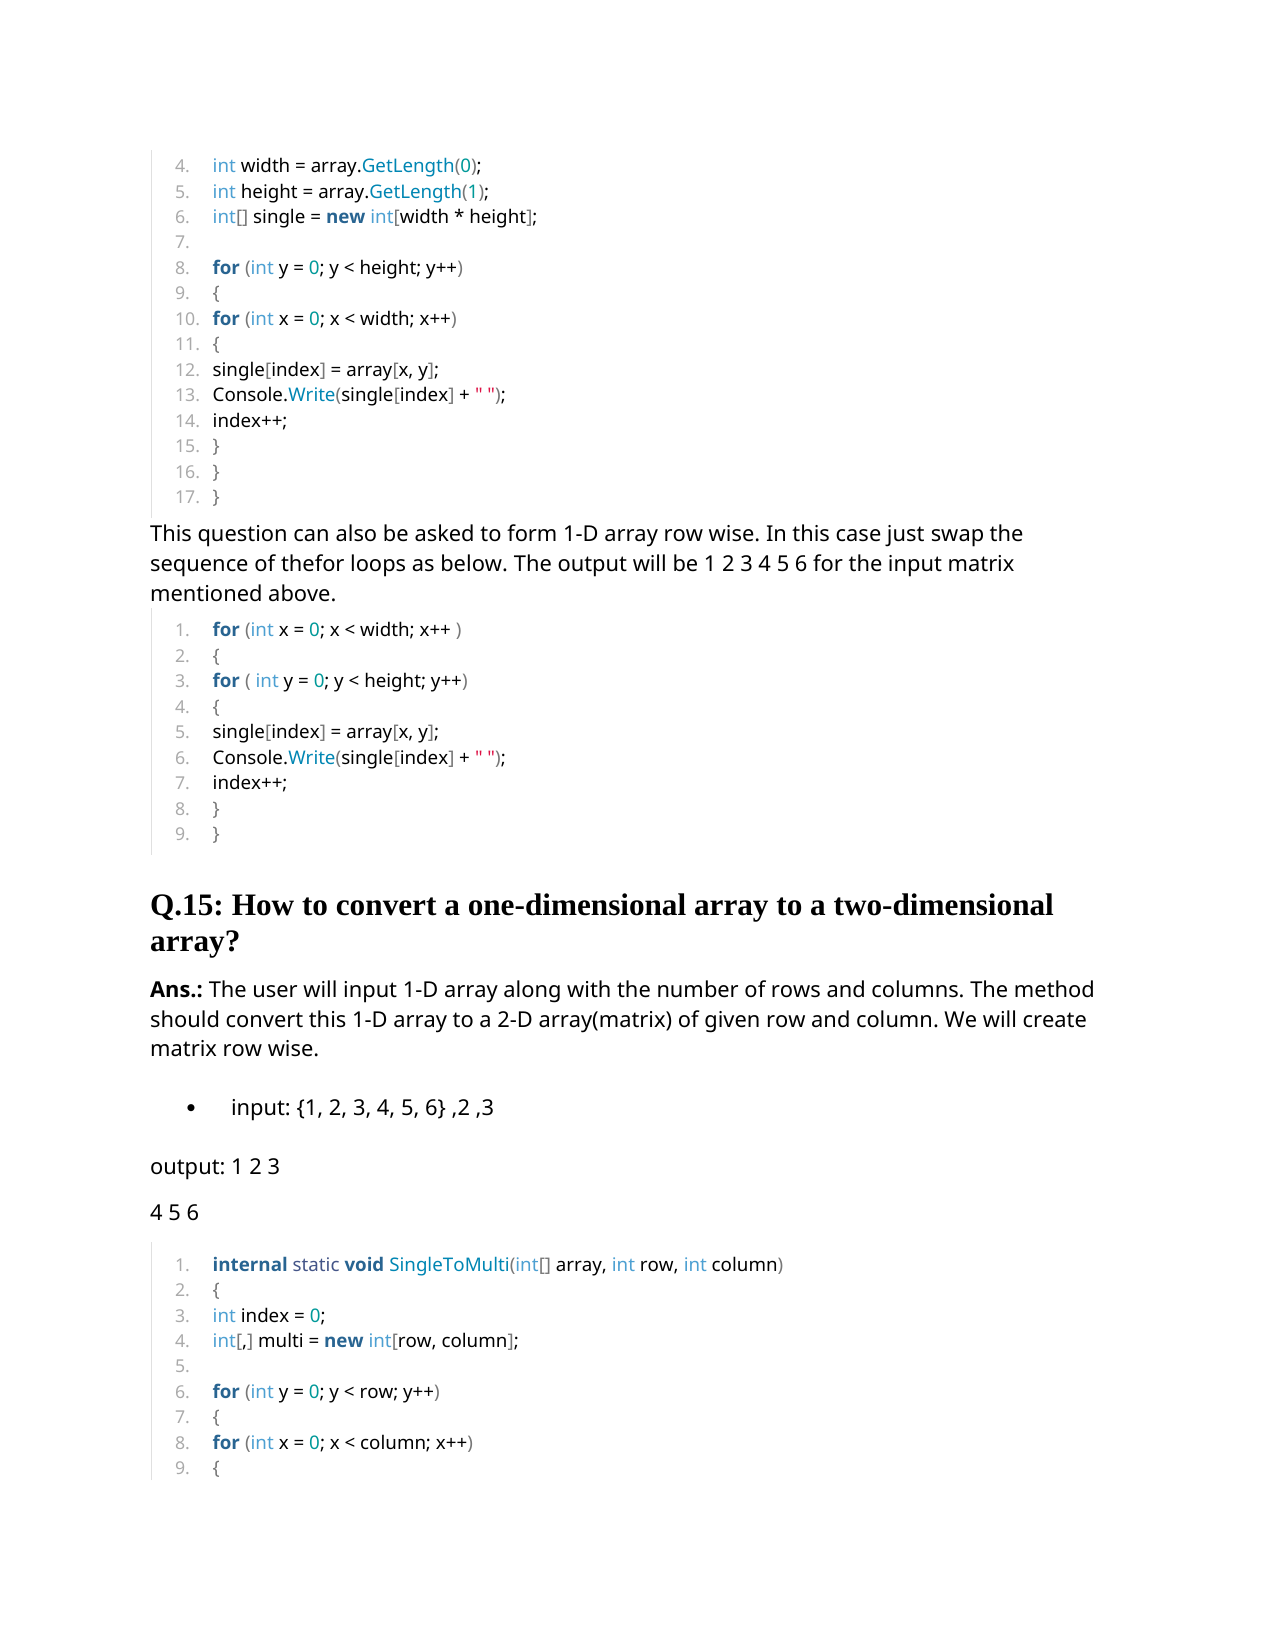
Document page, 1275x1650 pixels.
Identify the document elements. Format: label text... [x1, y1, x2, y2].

list int[,] multi = new int[row, column]; [152, 1325, 1133, 1350]
list Console.Write(single[index] + " "); [152, 741, 1133, 767]
list { [152, 639, 1133, 665]
list internal static void SingleToMulti(int[] array, int row, int column) [152, 1243, 1133, 1274]
list } [152, 792, 1133, 818]
text Ans.: The user will input 1-D array along with the number of rows and columns. The method should convert this 1-D array to a 2-D array(matrix) of given row and column. We will create matrix row wise. [150, 974, 1125, 1063]
list for (int x = 0; x < width; x++ ) [152, 609, 1133, 639]
list for (int y = 0; y < height; y++) [152, 252, 1133, 277]
list int height = array.GetLength(1); [152, 176, 1133, 201]
list } [152, 818, 1133, 854]
list input: {1, 2, 3, 4, 5, 6} ,2 ,3 [187, 1092, 1125, 1122]
list { [152, 1452, 1133, 1480]
text 4 5 6 [150, 1197, 1125, 1226]
list int[] single = new int[width * height]; [152, 201, 1133, 227]
list } [152, 456, 1133, 481]
list int width = array.GetLength(0); [152, 151, 1133, 176]
text This question can also be asked to form 1-D array row wise. In this case just swap the sequence of thefor loops as below. The output will be 1 2 3 4 5 6 for the input matrix mentioned above. [150, 518, 1125, 608]
list { [152, 1401, 1133, 1426]
list for (int x = 0; x < width; x++) [152, 303, 1133, 328]
list } [152, 481, 1133, 518]
list { [152, 328, 1133, 354]
list { [152, 690, 1133, 716]
list single[index] = array[x, y]; [152, 716, 1133, 741]
list } [152, 430, 1133, 456]
list for (int x = 0; x < column; x++) [152, 1426, 1133, 1452]
list Console.Write(single[index] + " "); [152, 379, 1133, 405]
list index++; [152, 405, 1133, 430]
list single[index] = array[x, y]; [152, 354, 1133, 379]
list index++; [152, 767, 1133, 792]
list { [152, 277, 1133, 303]
text Q.15: How to convert a one-dimensional array to a two-dimensional array? [150, 886, 1125, 958]
text output: 1 2 3 [150, 1151, 1125, 1181]
list for ( int y = 0; y < height; y++) [152, 665, 1133, 690]
list for (int y = 0; y < row; y++) [152, 1375, 1133, 1401]
list { [152, 1274, 1133, 1299]
list int index = 0; [152, 1299, 1133, 1325]
